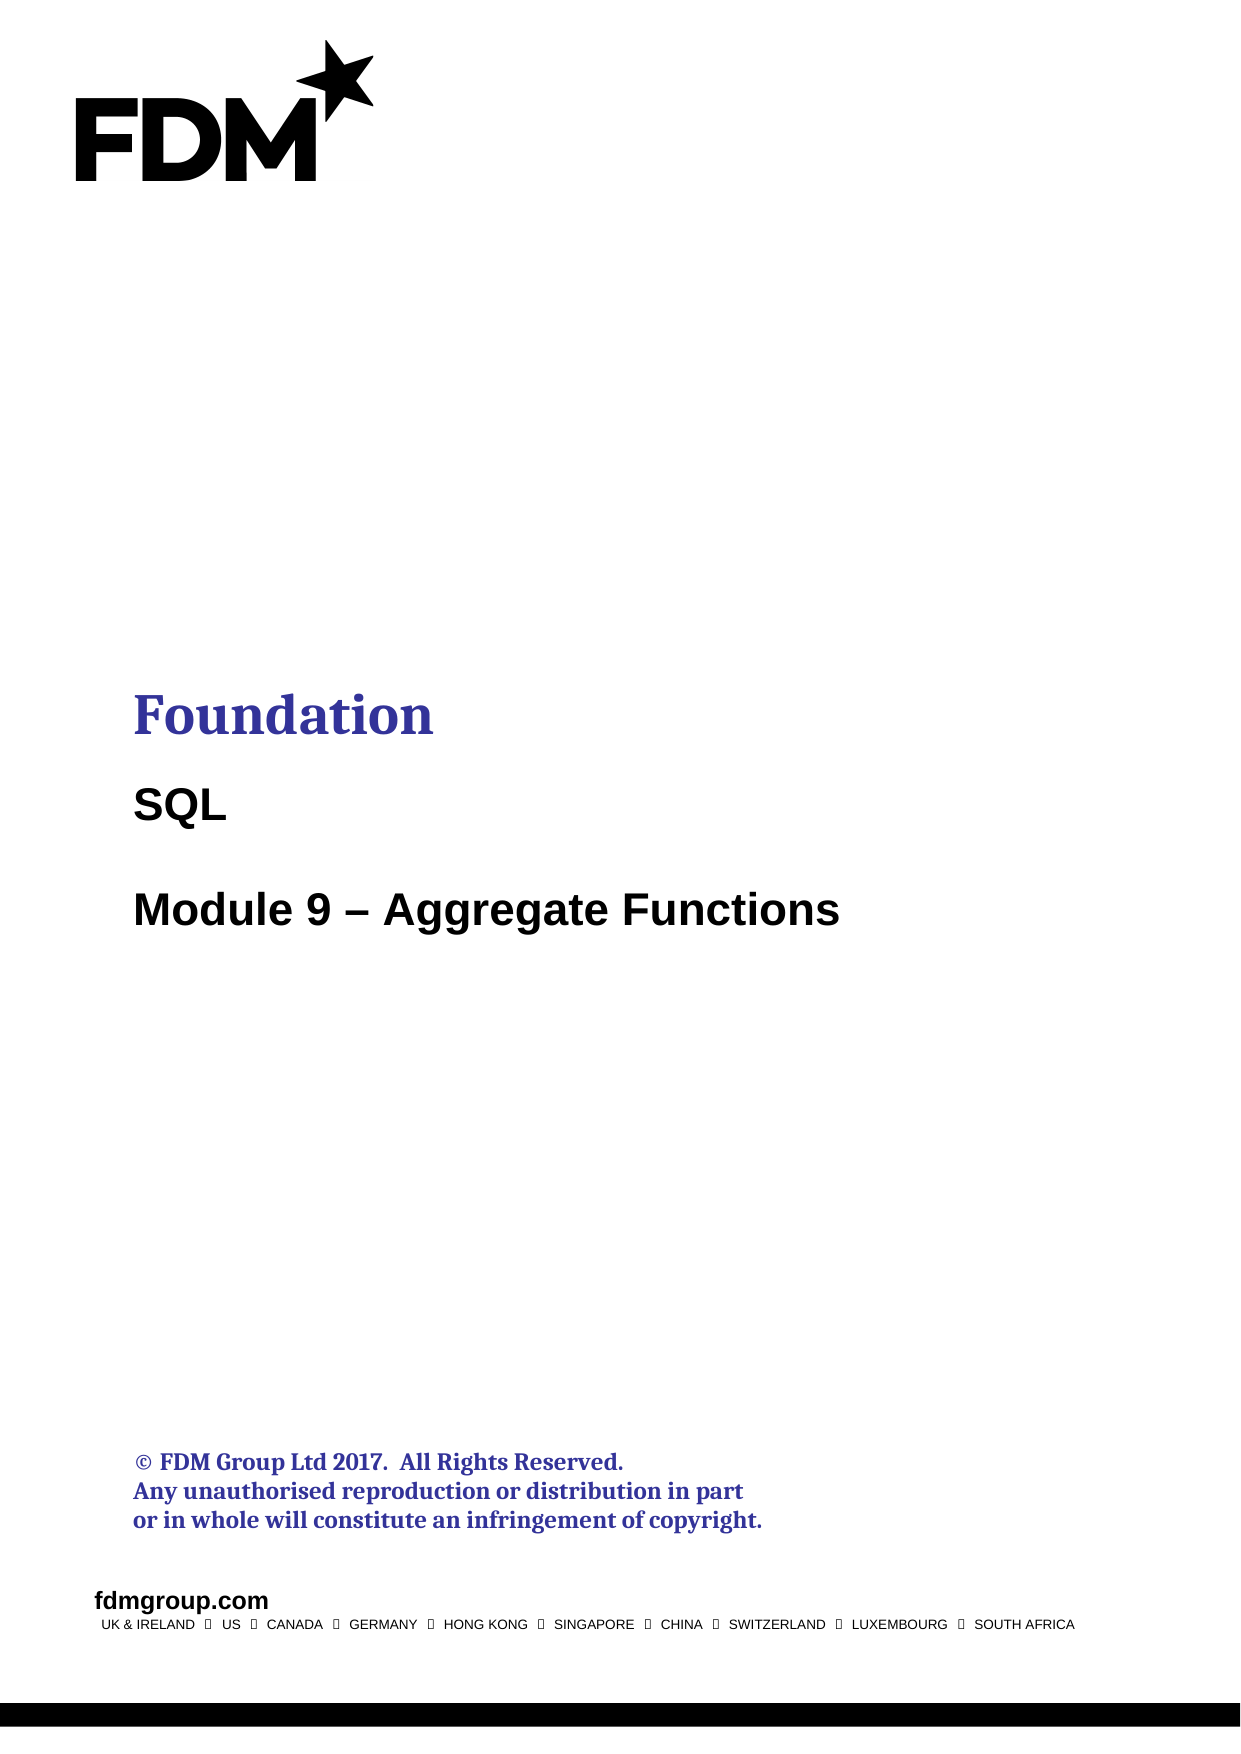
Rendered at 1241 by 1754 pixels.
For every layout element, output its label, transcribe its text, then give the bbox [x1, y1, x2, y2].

title SQL [133, 777, 1123, 830]
title Module 9 – Aggregate Functions [133, 883, 1123, 936]
text Foundation [133, 682, 1123, 749]
text Any unauthorised reproduction or distribution in part or in whole will constitute an infringement of copyright. [133, 1477, 1123, 1534]
text © FDM Group Ltd 2017. All Rights Reserved. [133, 1448, 1123, 1477]
picture [75, 40, 374, 181]
